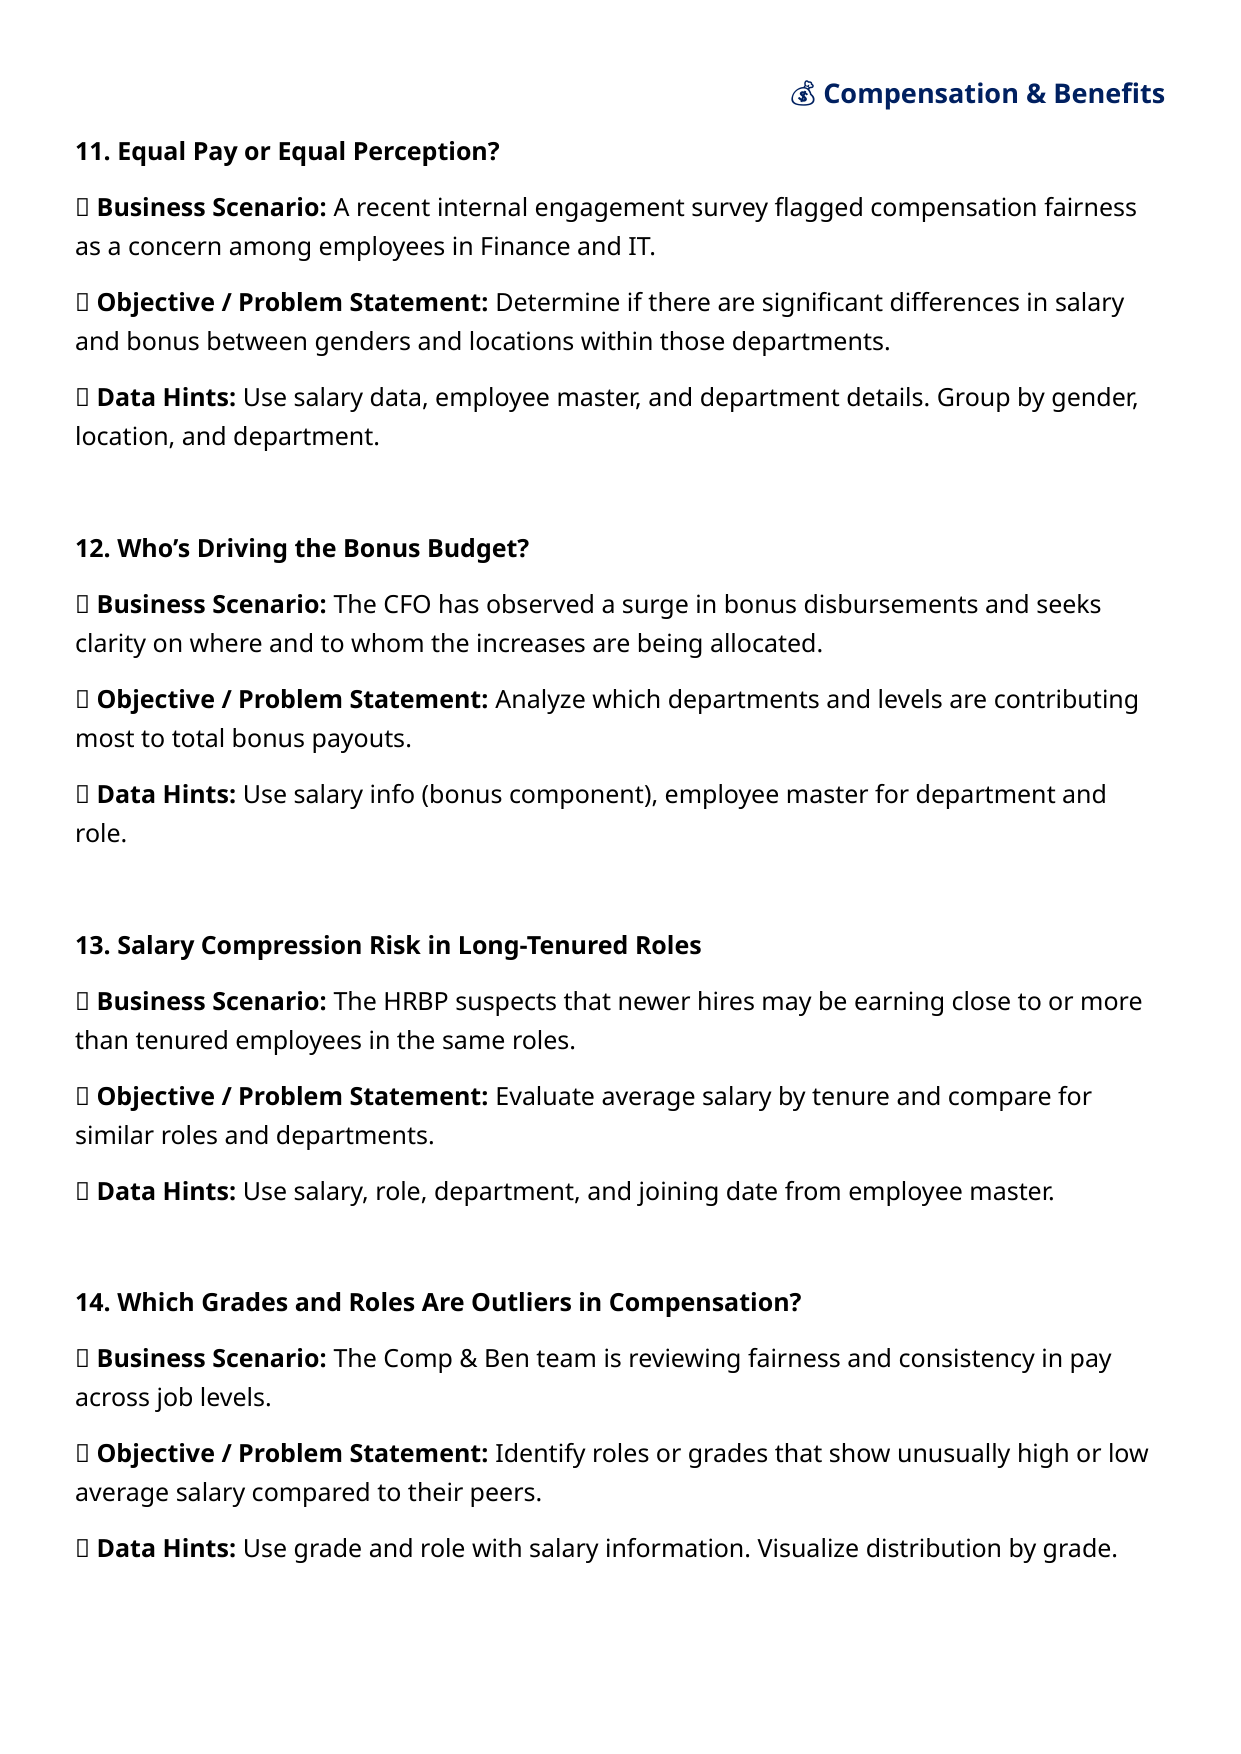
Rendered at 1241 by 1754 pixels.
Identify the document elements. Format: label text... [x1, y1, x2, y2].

text 🧭 Data Hints: Use salary, role, department, and joining date from employee master. [75, 1173, 1165, 1207]
text 13. Salary Compression Risk in Long-Tenured Roles [75, 927, 1165, 961]
text 🧭 Data Hints: Use grade and role with salary information. Visualize distribution by grade. [75, 1531, 1165, 1565]
text 14. Which Grades and Roles Are Outliers in Compensation? [75, 1285, 1165, 1319]
text 🎯 Objective / Problem Statement: Evaluate average salary by tenure and compare for similar roles and departments. [75, 1078, 1165, 1151]
text 🧭 Data Hints: Use salary info (bonus component), employee master for department and role. [75, 777, 1165, 850]
text 📌 Business Scenario: The Comp & Ben team is reviewing fairness and consistency in pay across job levels. [75, 1341, 1165, 1414]
text 🎯 Objective / Problem Statement: Determine if there are significant differences in salary and bonus between genders and locations within those departments. [75, 285, 1165, 358]
text 📌 Business Scenario: The CFO has observed a surge in bonus disbursements and seeks clarity on where and to whom the increases are being allocated. [75, 587, 1165, 660]
text 🧭 Data Hints: Use salary data, employee master, and department details. Group by gender, location, and department. [75, 380, 1165, 453]
text 📌 Business Scenario: A recent internal engagement survey flagged compensation fairness as a concern among employees in Finance and IT. [75, 190, 1165, 263]
text 12. Who’s Driving the Bonus Budget? [75, 531, 1165, 565]
text 11. Equal Pay or Equal Perception? [75, 134, 1165, 168]
text 🎯 Objective / Problem Statement: Analyze which departments and levels are contributing most to total bonus payouts. [75, 682, 1165, 755]
text 🎯 Objective / Problem Statement: Identify roles or grades that show unusually high or low average salary compared to their peers. [75, 1436, 1165, 1509]
text 📌 Business Scenario: The HRBP suspects that newer hires may be earning close to or more than tenured employees in the same roles. [75, 983, 1165, 1056]
text 💰 Compensation & Benefits [75, 75, 1165, 112]
